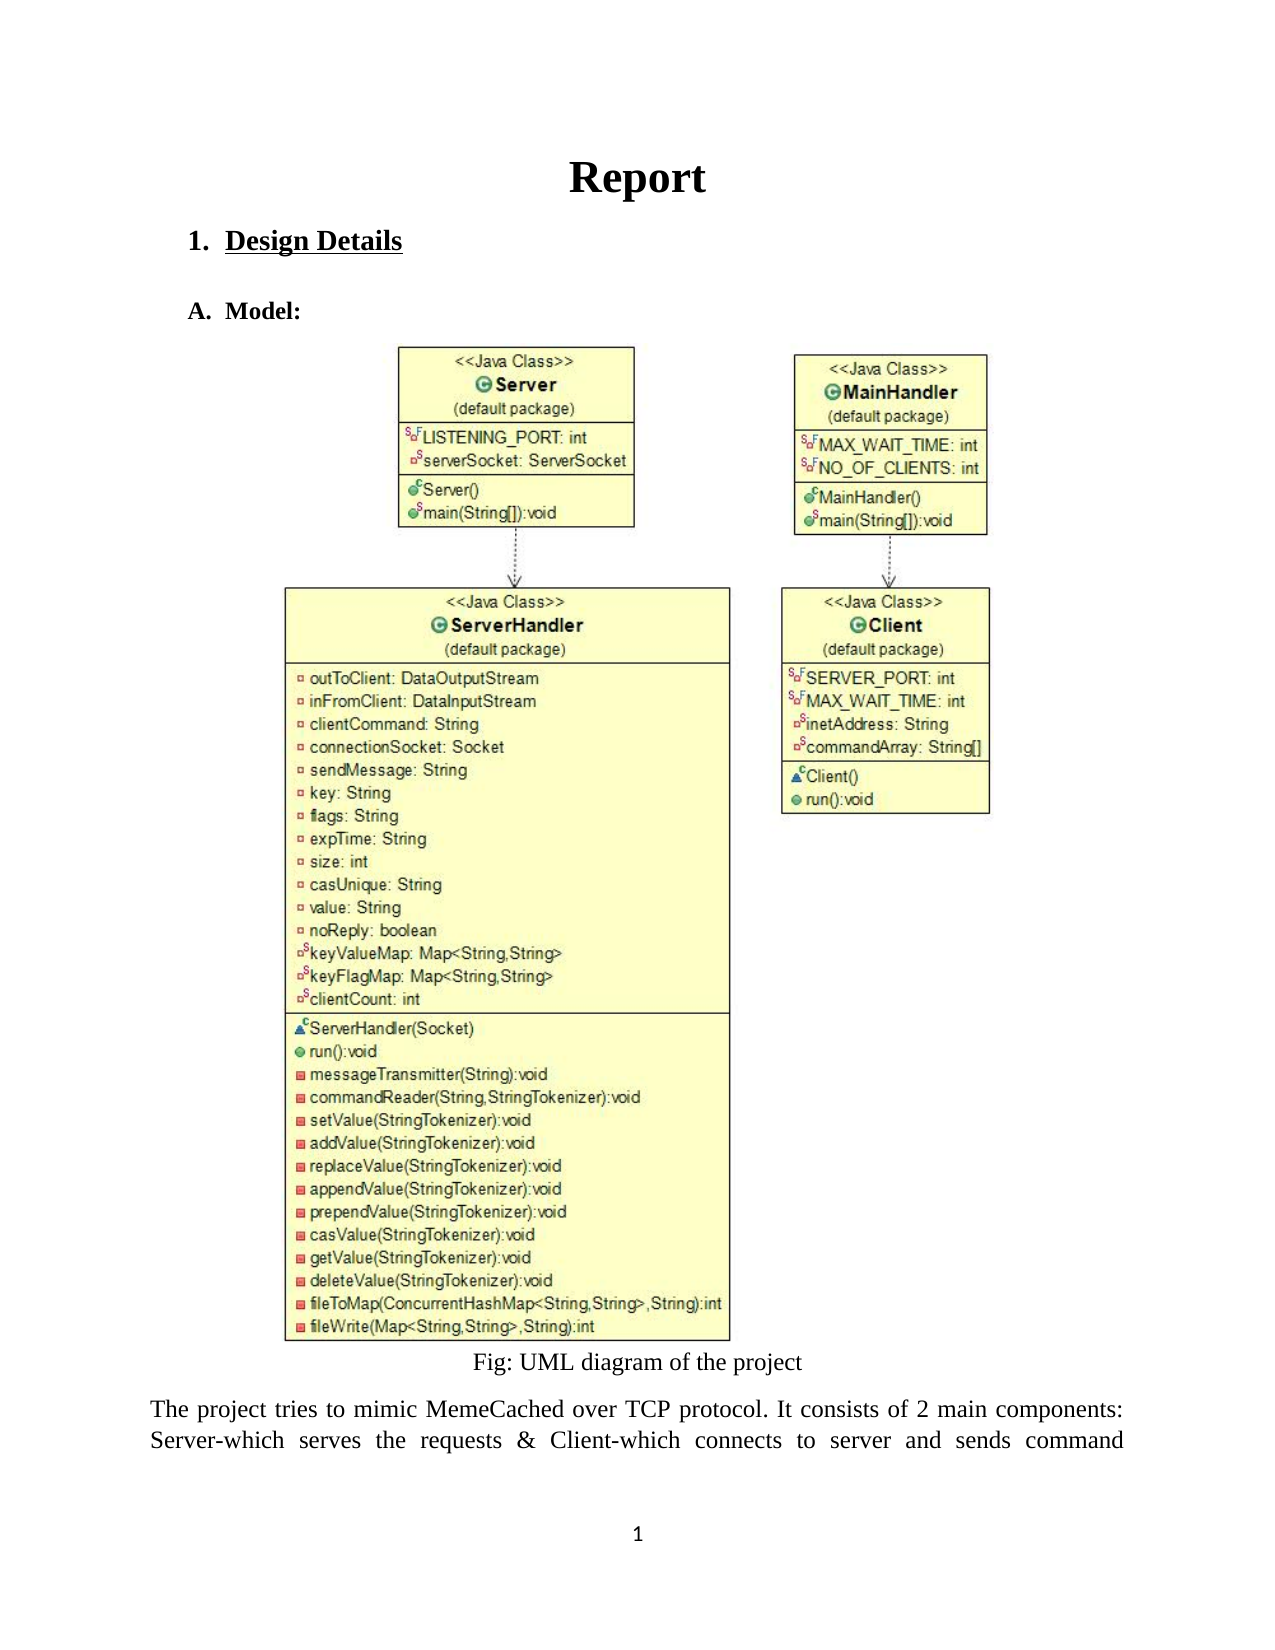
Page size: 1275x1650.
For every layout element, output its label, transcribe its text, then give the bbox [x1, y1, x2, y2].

text Fig: UML diagram of the project [150, 1347, 1125, 1375]
text Report [150, 150, 1125, 203]
picture [281, 343, 994, 1345]
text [150, 1394, 1125, 1454]
list Design Details [187, 223, 1125, 257]
list Model: [187, 296, 1125, 324]
